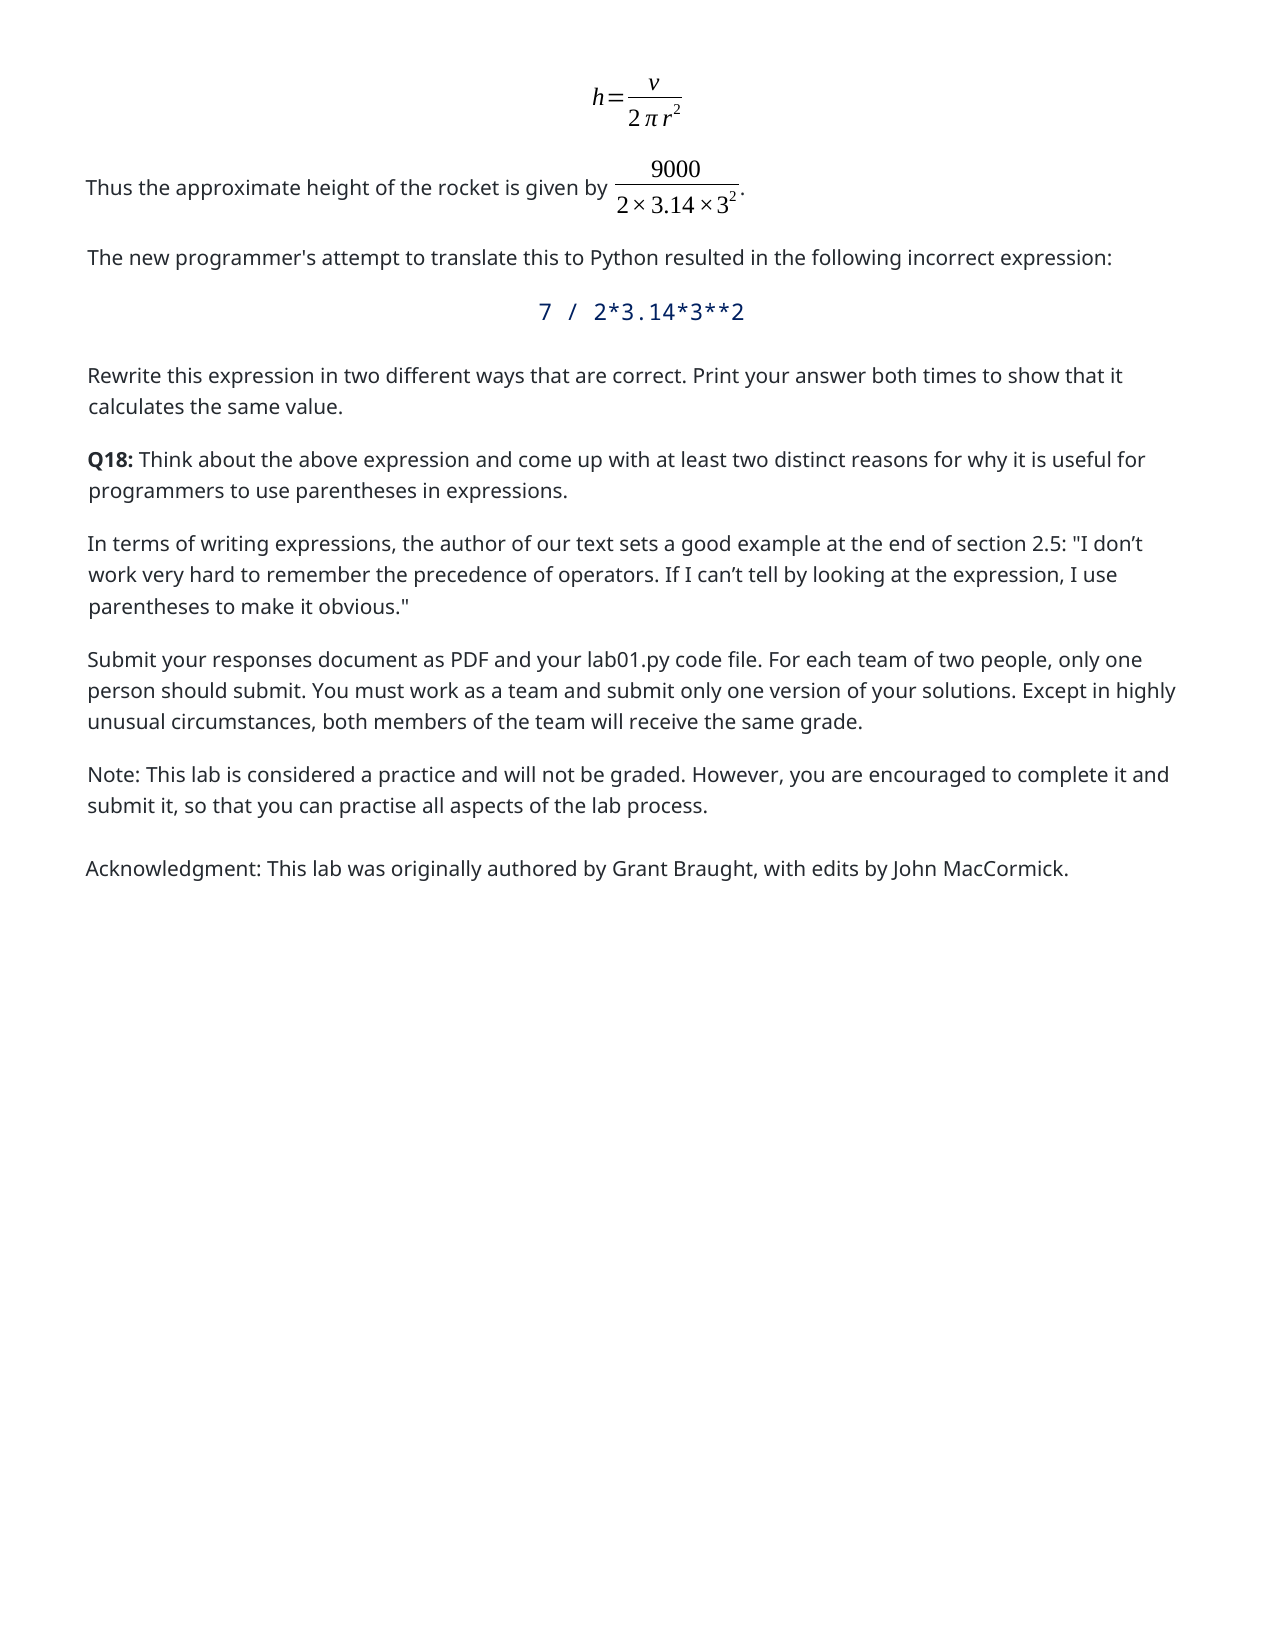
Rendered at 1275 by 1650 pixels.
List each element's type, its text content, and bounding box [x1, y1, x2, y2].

text In terms of writing expressions, the author of our text sets a good example at the end of section 2.5: "I don’t work very hard to remember the precedence of operators. If I can’t tell by looking at the expression, I use parentheses to make it obvious." [87, 529, 1190, 620]
text Q18: Think about the above expression and come up with at least two distinct reasons for why it is useful for programmers to use parentheses in expressions. [87, 445, 1190, 505]
text Acknowledgment: This lab was originally authored by Grant Braught, with edits by John MacCormick. [85, 854, 1189, 883]
text Note: This lab is considered a practice and will not be graded. However, you are encouraged to complete it and submit it, so that you can practise all aspects of the lab process. [87, 760, 1189, 820]
text The new programmer's attempt to translate this to Python resulted in the following incorrect expression: [87, 243, 1189, 271]
text Submit your responses document as PDF and your lab01.py code file. For each team of two people, only one person should submit. You must work as a team and submit only one version of your solutions. Except in highly unusual circumstances, both members of the team will receive the same grade. [87, 645, 1190, 736]
text 7 / 2*3.14*3**2 [93, 296, 1190, 327]
text Rewrite this expression in two different ways that are correct. Print your answer both times to show that it calculates the same value. [87, 361, 1190, 421]
text Thus the approximate height of the rocket is given by . [85, 156, 1189, 218]
